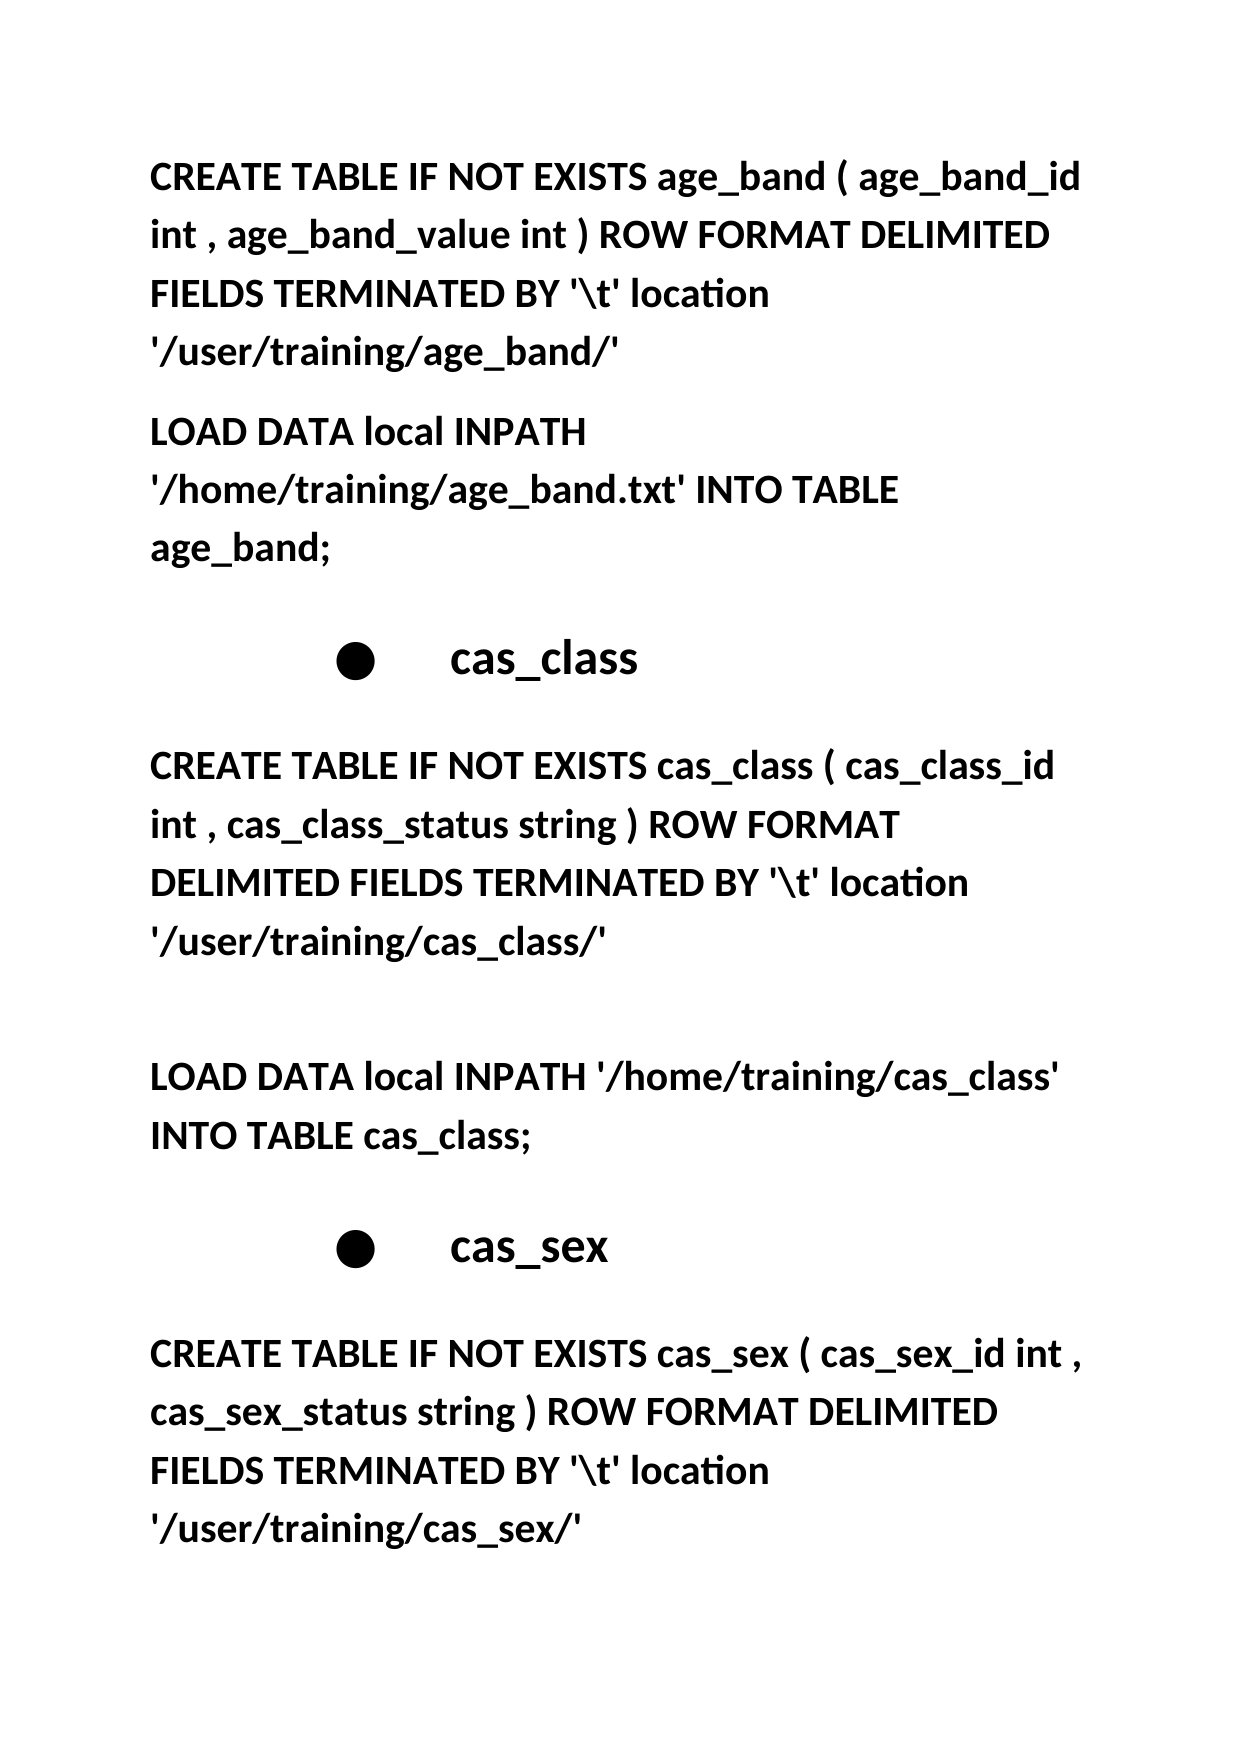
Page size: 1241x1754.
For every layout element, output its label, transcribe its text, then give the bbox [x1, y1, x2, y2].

text CREATE TABLE IF NOT EXISTS cas_sex ( cas_sex_id int , cas_sex_status string ) ROW FORMAT DELIMITED FIELDS TERMINATED BY '\t' location '/user/training/cas_sex/' [150, 1327, 1090, 1553]
text CREATE TABLE IF NOT EXISTS cas_class ( cas_class_id int , cas_class_status string ) ROW FORMAT DELIMITED FIELDS TERMINATED BY '\t' location '/user/training/cas_class/' [150, 739, 1090, 966]
text CREATE TABLE IF NOT EXISTS age_band ( age_band_id int , age_band_value int ) ROW FORMAT DELIMITED FIELDS TERMINATED BY '\t' location '/user/training/age_band/' [150, 150, 1090, 376]
list cas_class [333, 601, 1090, 703]
list cas_sex [333, 1188, 1090, 1291]
text LOAD DATA local INPATH '/home/training/cas_class' INTO TABLE cas_class; [150, 1050, 1090, 1160]
text LOAD DATA local INPATH '/home/training/age_band.txt' INTO TABLE age_band; [150, 404, 1090, 572]
